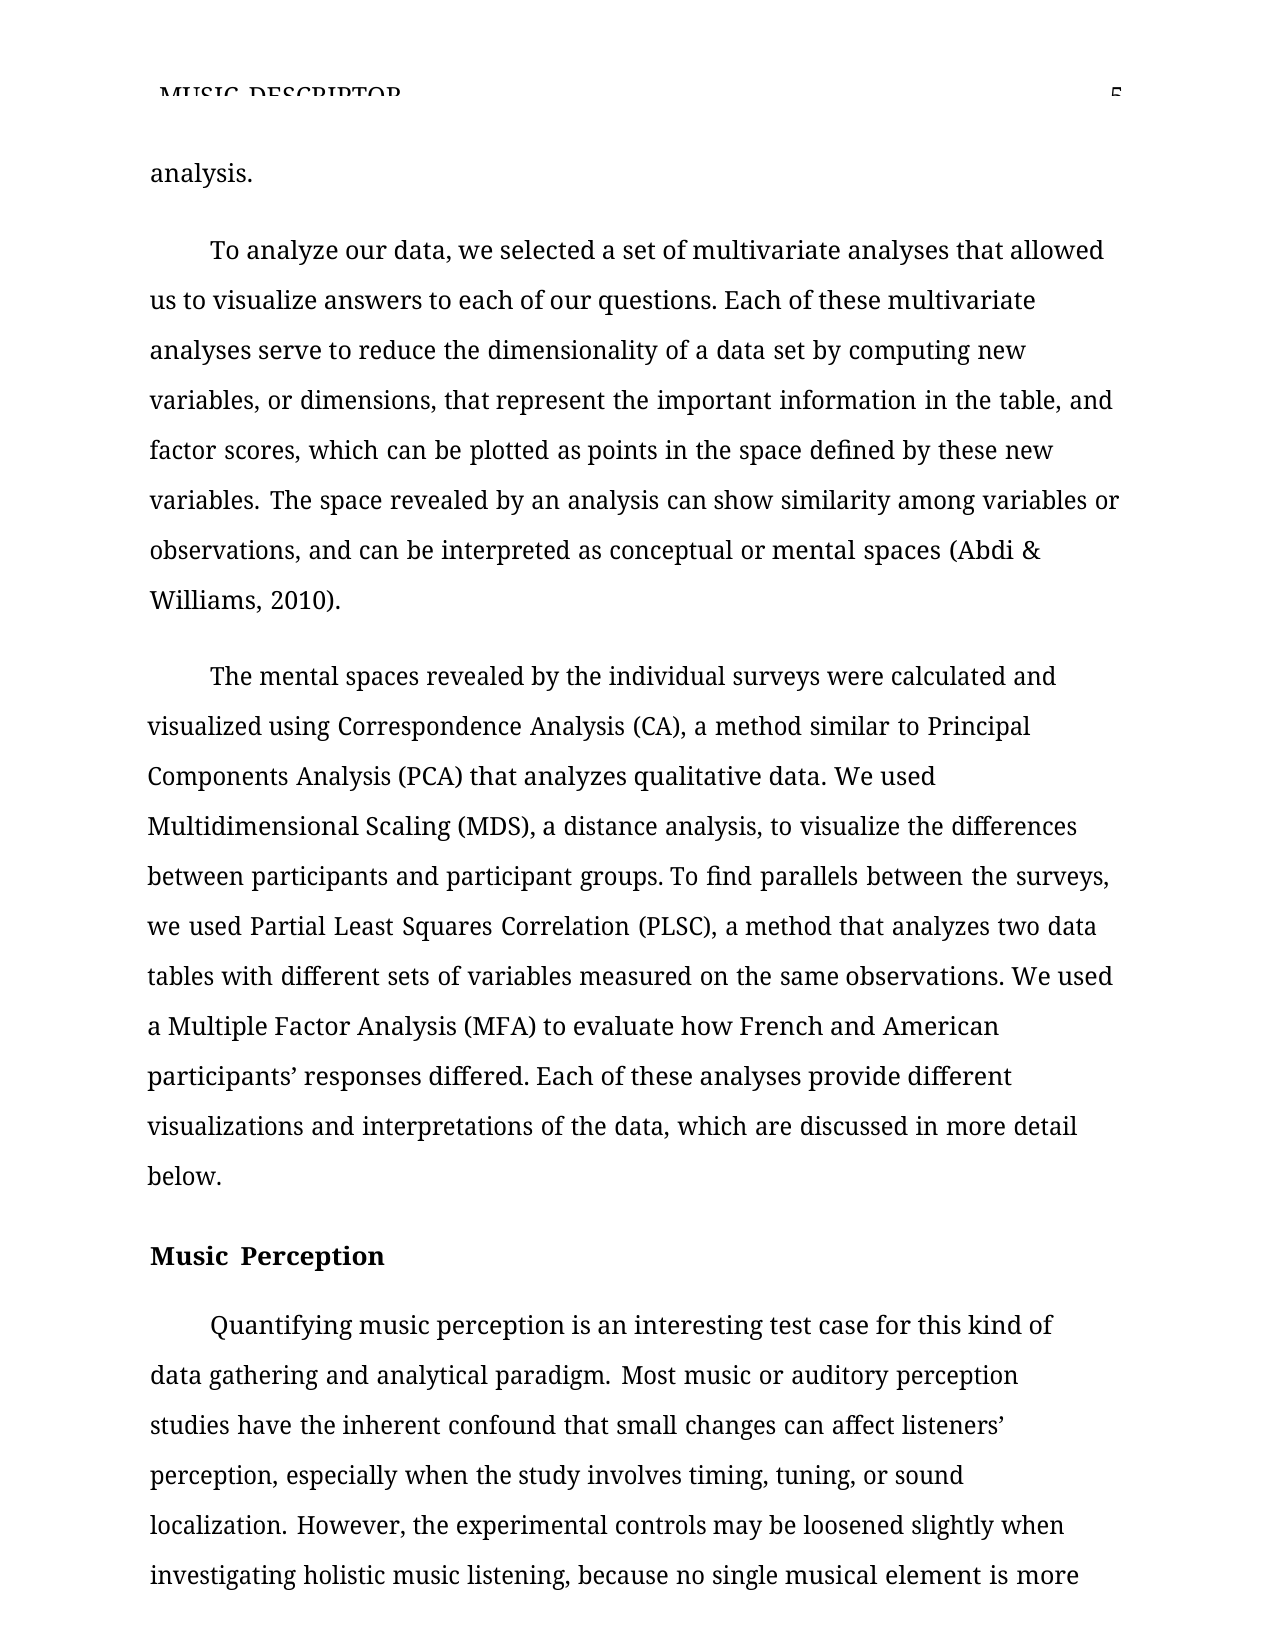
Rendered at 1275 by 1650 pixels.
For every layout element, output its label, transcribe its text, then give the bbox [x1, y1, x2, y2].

text analysis. [150, 155, 1137, 189]
text To analyze our data, we selected a set of multivariate analyses that allowed us to visualize answers to each of our questions. Each of these multivariate analyses serve to reduce the dimensionality of a data set by computing new variables, or dimensions, that represent the important information in the table, and factor scores, which can be plotted as points in the space defined by these new variables. The space revealed by an analysis can show similarity among variables or observations, and can be interpreted as conceptual or mental spaces (Abdi & Williams, 2010). [149, 232, 1137, 616]
text The mental spaces revealed by the individual surveys were calculated and visualized using Correspondence Analysis (CA), a method similar to Principal Components Analysis (PCA) that analyzes qualitative data. We used Multidimensional Scaling (MDS), a distance analysis, to visualize the differences between participants and participant groups. To find parallels between the surveys, we used Partial Least Squares Correlation (PLSC), a method that analyzes two data tables with different sets of variables measured on the same observations. We used a Multiple Factor Analysis (MFA) to evaluate how French and American participants’ responses differed. Each of these analyses provide different visualizations and interpretations of the data, which are discussed in more detail below. [147, 658, 1126, 1192]
subtitle Music Perception [150, 1238, 1137, 1272]
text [150, 1308, 1105, 1592]
